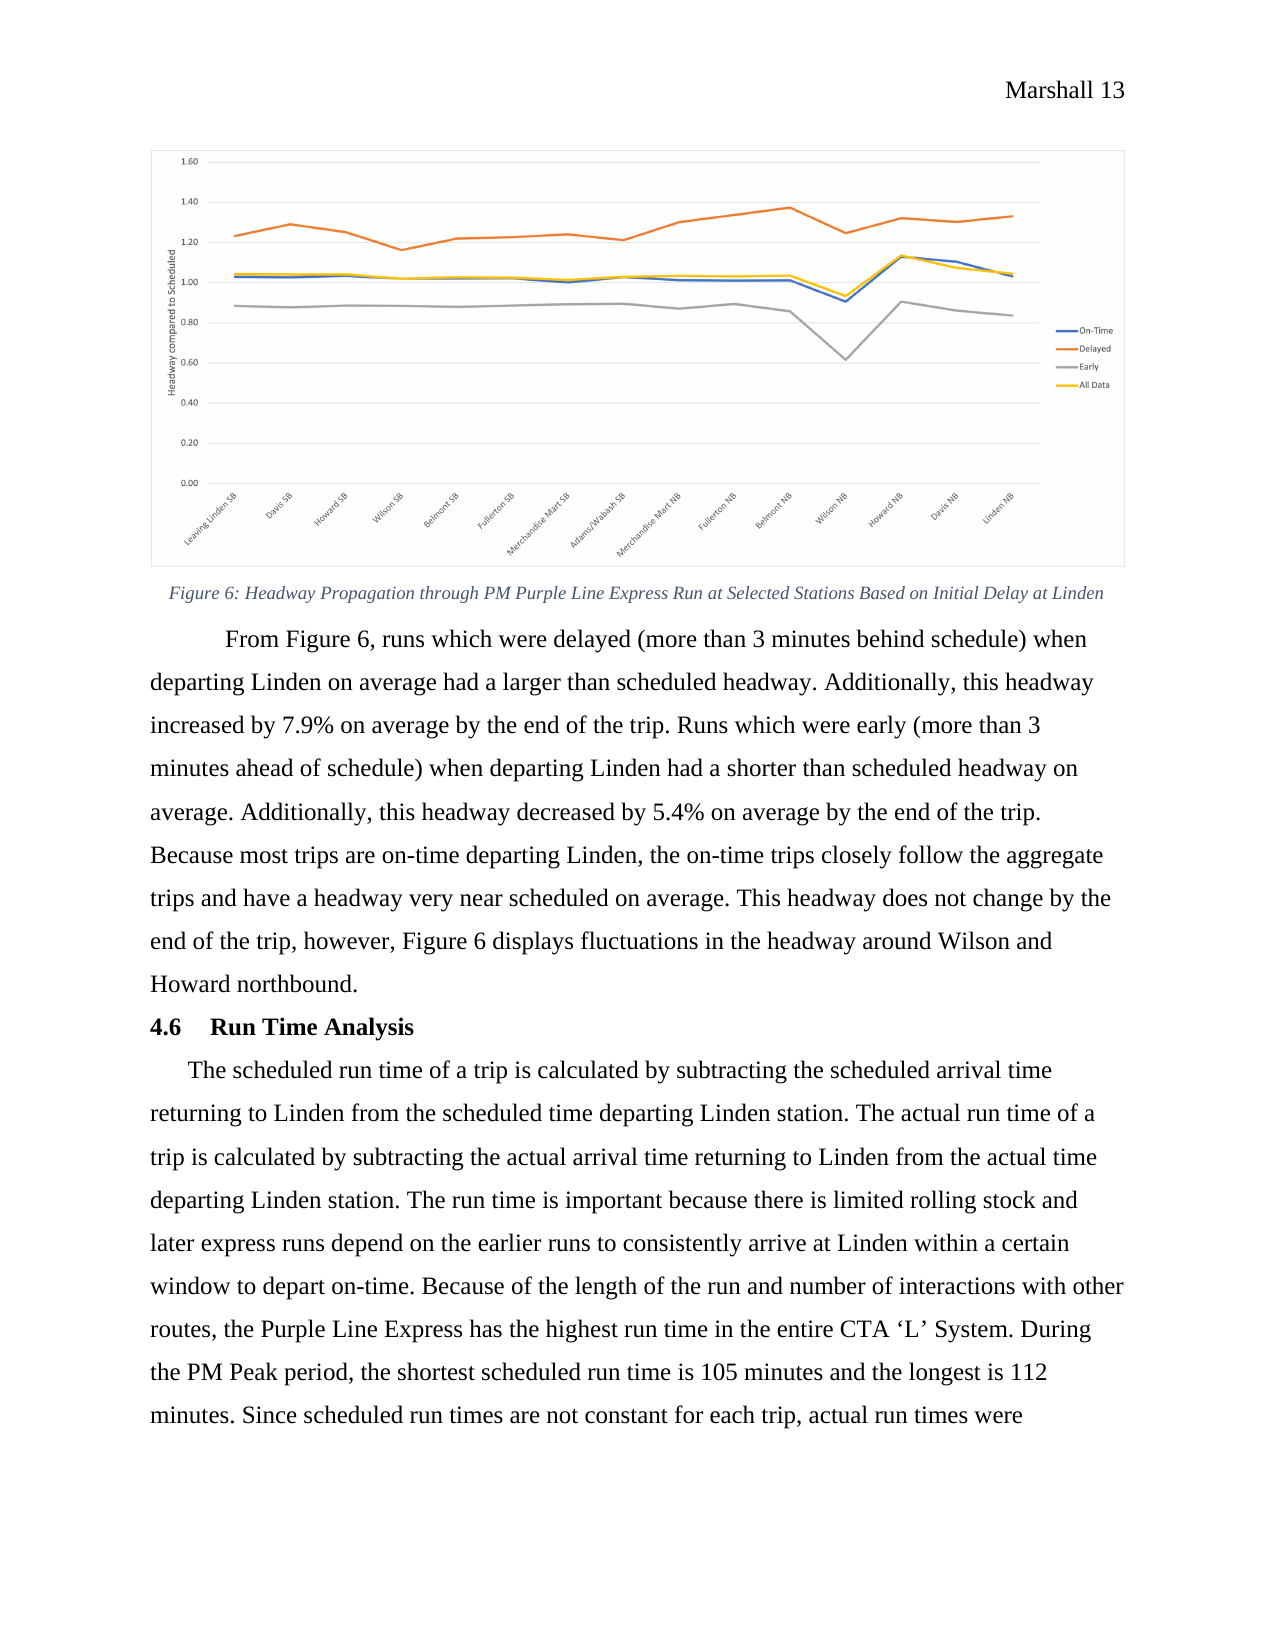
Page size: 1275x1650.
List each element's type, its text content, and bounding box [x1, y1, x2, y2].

picture [150, 150, 1125, 568]
text Figure 6: Headway Propagation through PM Purple Line Express Run at Selected Stations Based on Initial Delay at Linden [150, 582, 1125, 603]
text From Figure 6, runs which were delayed (more than 3 minutes behind schedule) when departing Linden on average had a larger than scheduled headway. Additionally, this headway increased by 7.9% on average by the end of the trip. Runs which were early (more than 3 minutes ahead of schedule) when departing Linden had a shorter than scheduled headway on average. Additionally, this headway decreased by 5.4% on average by the end of the trip. Because most trips are on-time departing Linden, the on-time trips closely follow the aggregate trips and have a headway very near scheduled on average. This headway does not change by the end of the trip, however, Figure 6 displays fluctuations in the headway around Wilson and Howard northbound. [150, 624, 1125, 998]
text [150, 1055, 1125, 1429]
list Run Time Analysis [150, 1012, 1125, 1041]
